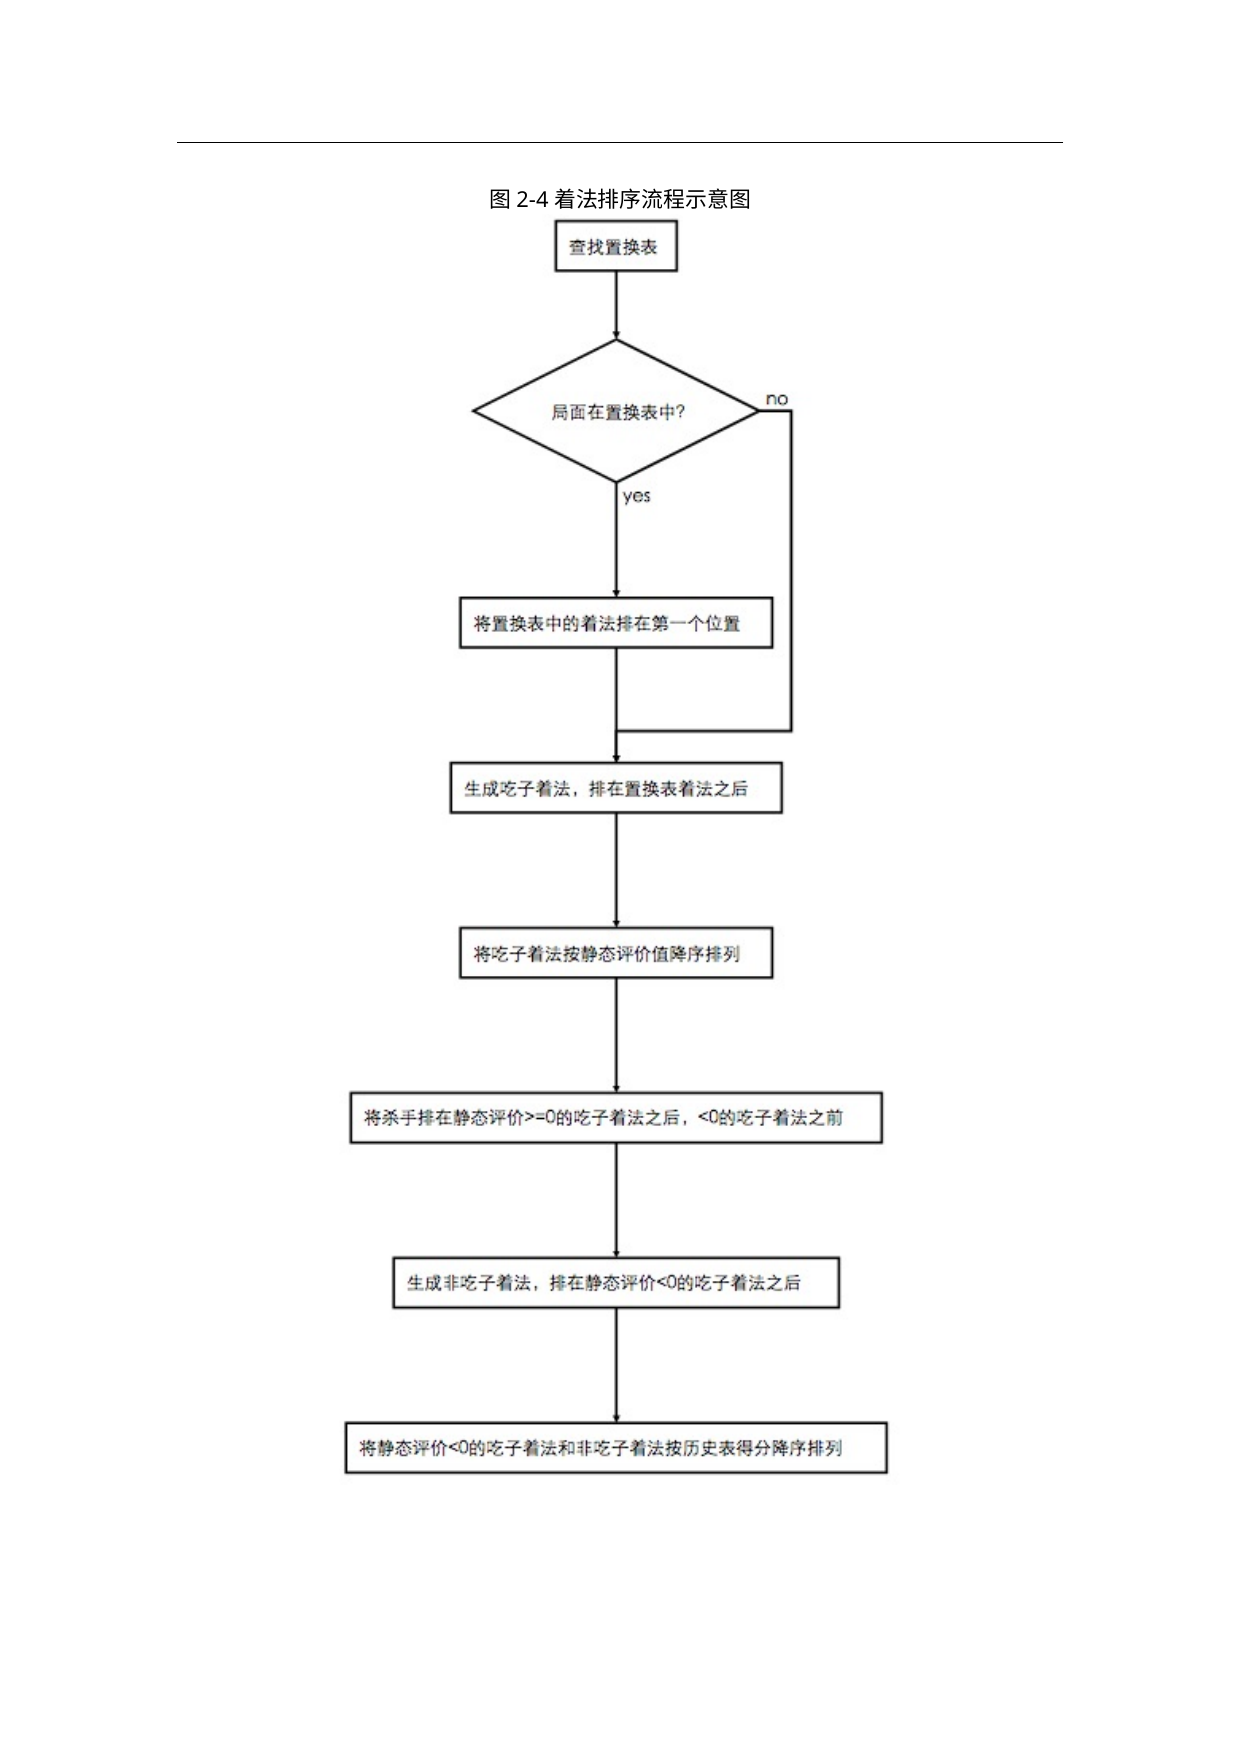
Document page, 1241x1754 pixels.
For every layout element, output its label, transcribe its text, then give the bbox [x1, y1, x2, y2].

picture [327, 214, 907, 1485]
text 图 2-4 着法排序流程示意图 [177, 181, 1063, 215]
